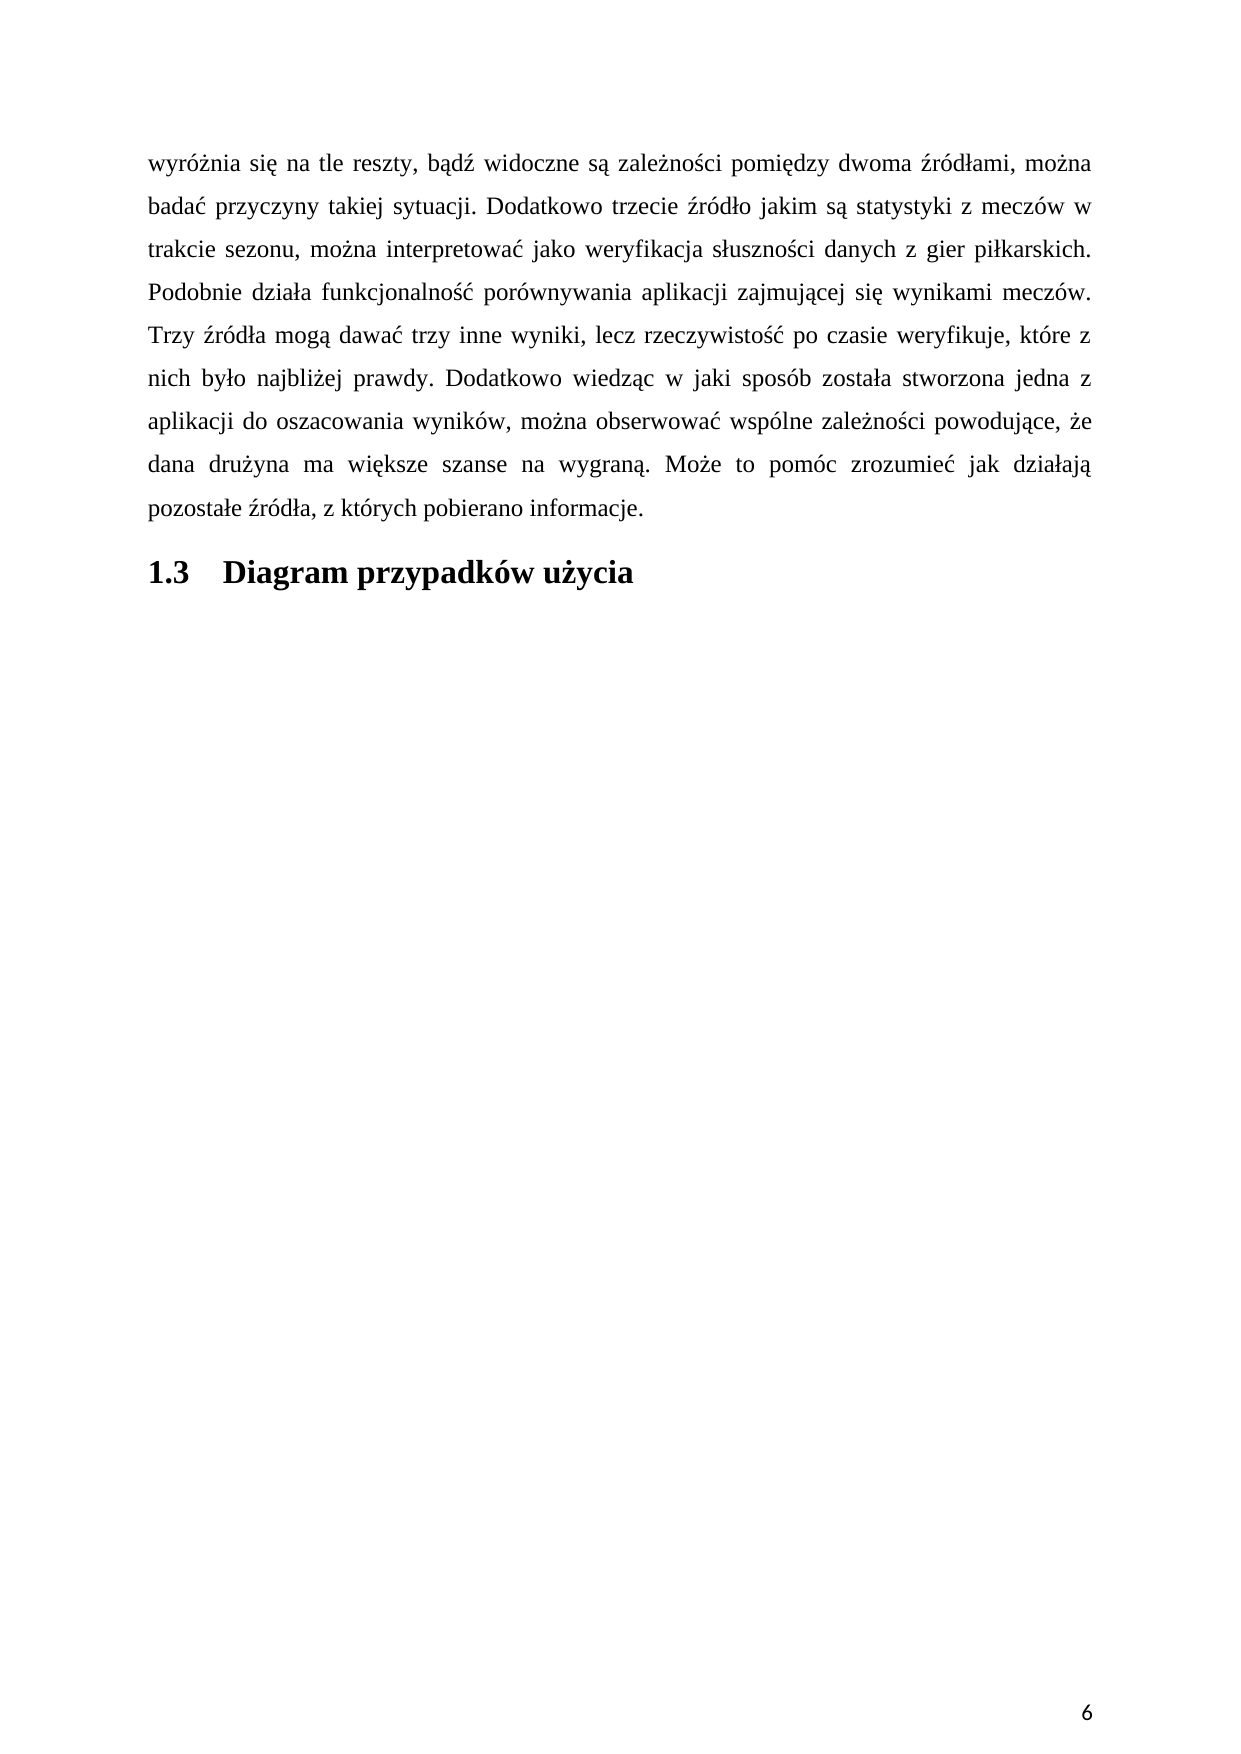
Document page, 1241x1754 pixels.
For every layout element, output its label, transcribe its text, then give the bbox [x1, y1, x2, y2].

list Diagram przypadków użycia [148, 552, 1093, 591]
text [148, 148, 1093, 521]
